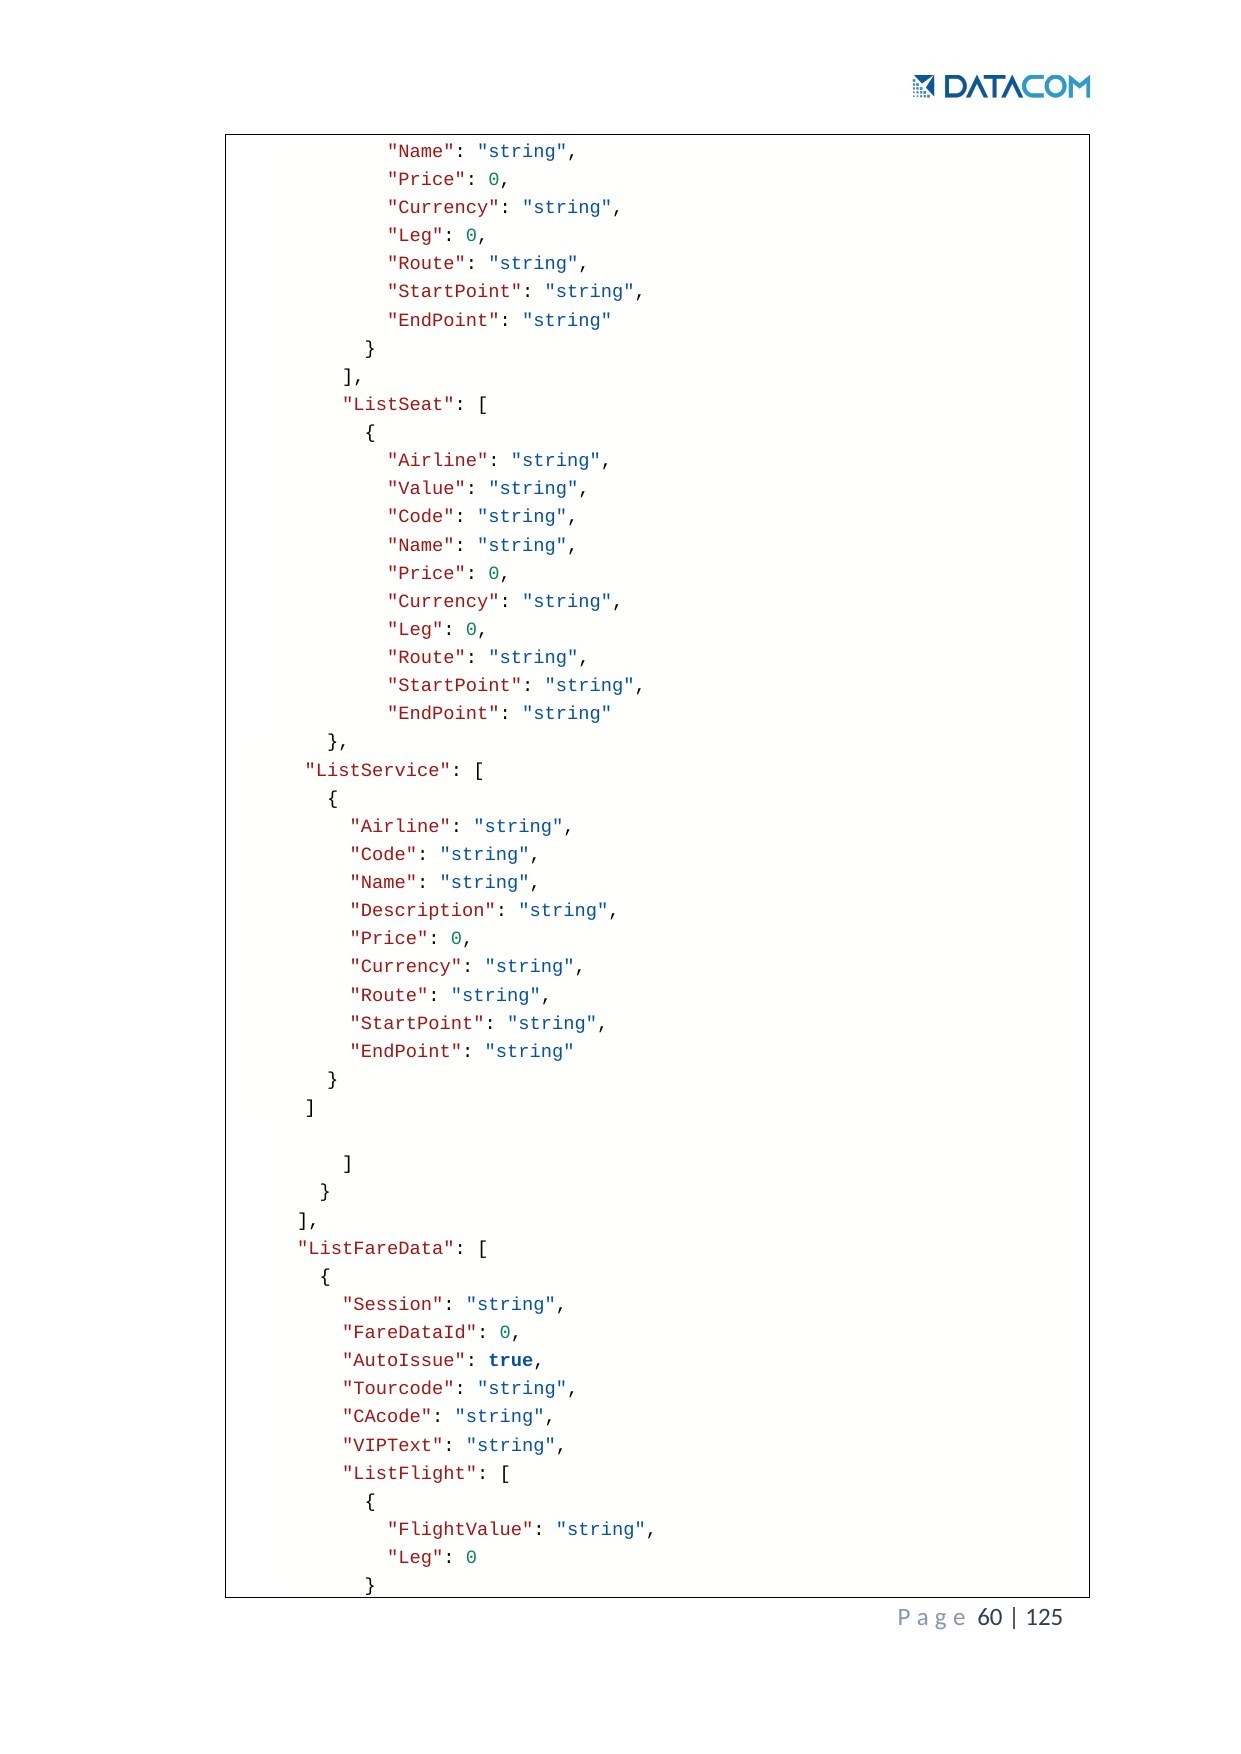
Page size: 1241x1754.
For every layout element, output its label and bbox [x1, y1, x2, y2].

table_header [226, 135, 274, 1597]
picture [912, 75, 1091, 98]
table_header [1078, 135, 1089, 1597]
